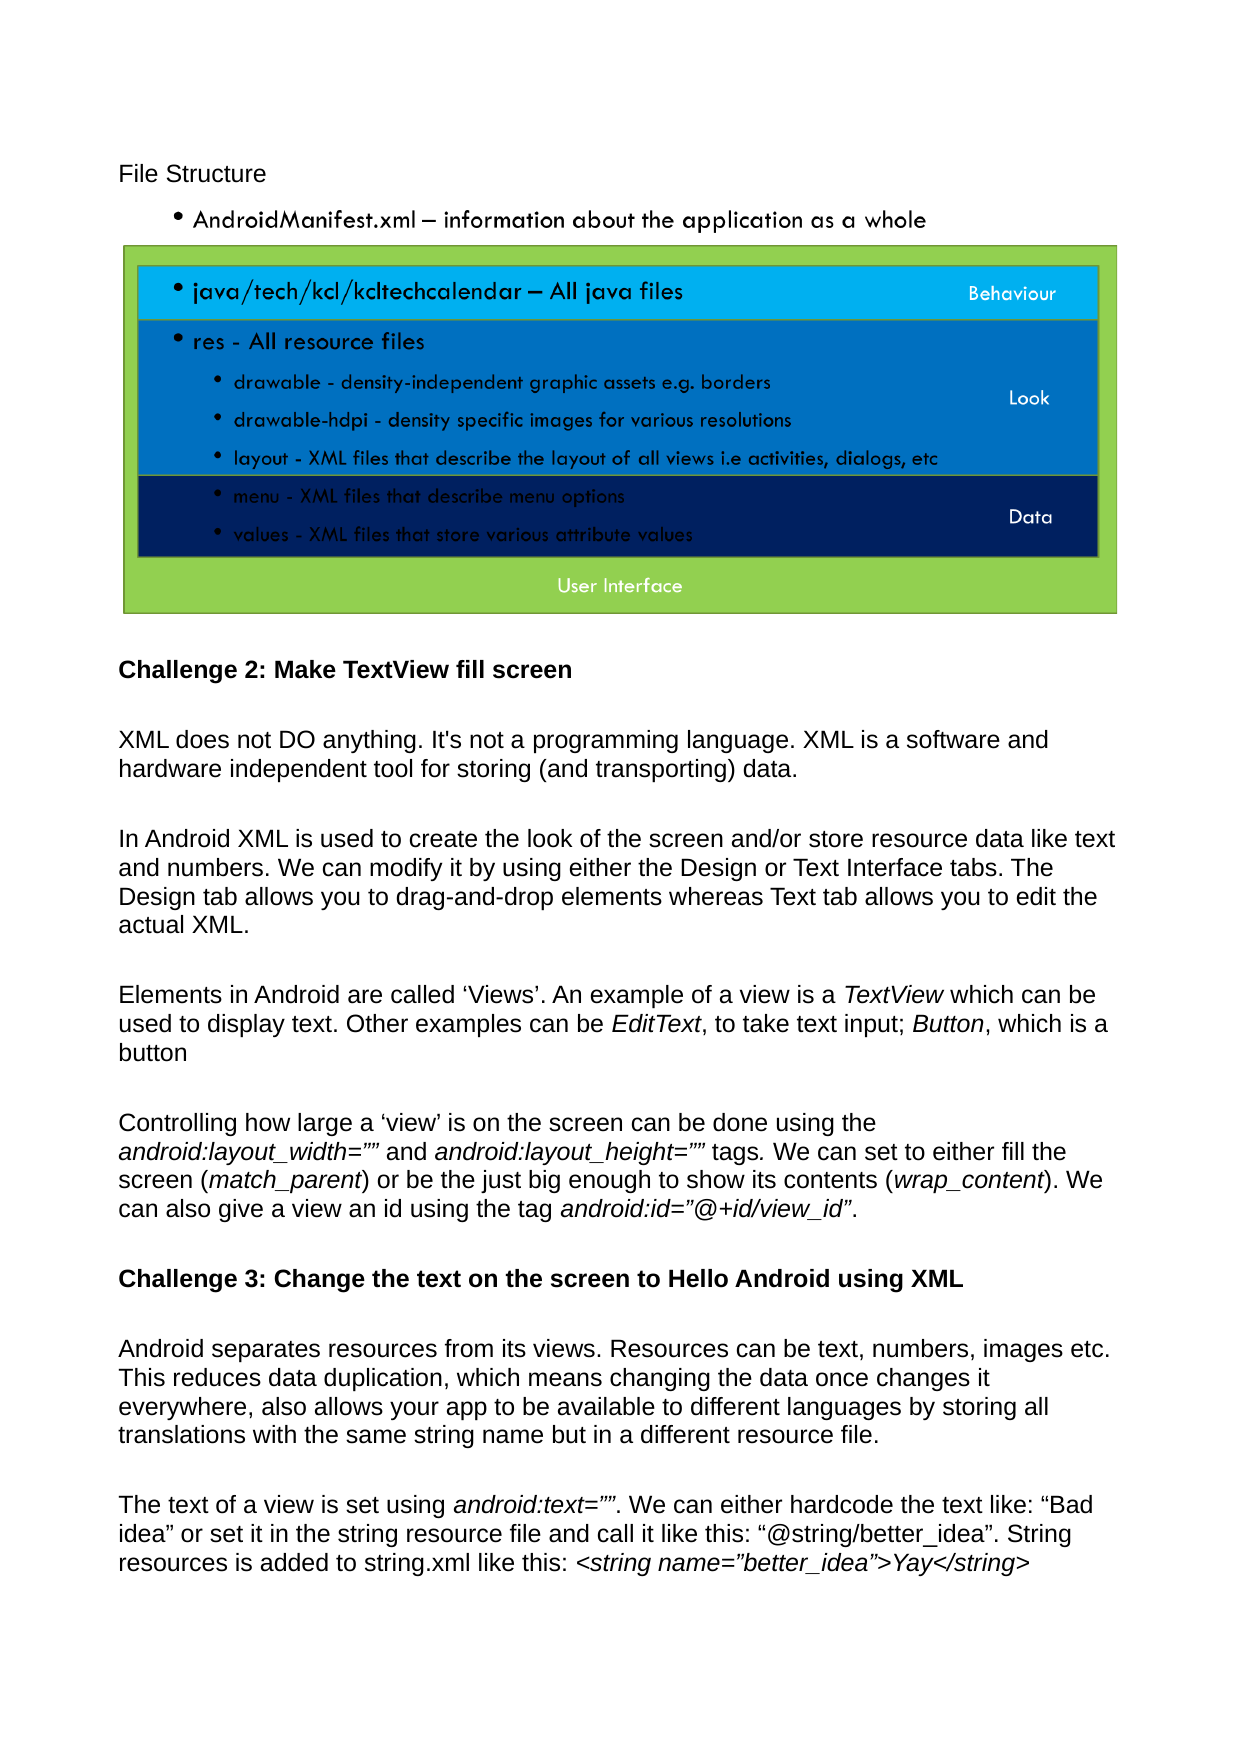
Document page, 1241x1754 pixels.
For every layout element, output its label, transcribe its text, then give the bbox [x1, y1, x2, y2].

text XML does not DO anything. It's not a programming language. XML is a software and hardware independent tool for storing (and transporting) data. [118, 725, 1122, 783]
text Challenge 2: Make TextView fill screen [118, 655, 1122, 684]
text File Structure [118, 159, 1122, 188]
text The text of a view is set using android:text=””. We can either hardcode the text like: “Bad idea” or set it in the string resource file and call it like this: “@string/better_idea”. String resources is added to string.xml like this: <string name=”better_idea”>Yay</string> [118, 1490, 1122, 1577]
picture [123, 194, 1118, 614]
text Android separates resources from its views. Resources can be text, numbers, images etc. This reduces data duplication, which means changing the data once changes it everywhere, also allows your app to be available to different languages by storing all translations with the same string name but in a different resource file. [118, 1334, 1122, 1449]
text In Android XML is used to create the look of the screen and/or store resource data like text and numbers. We can modify it by using either the Design or Text Interface tabs. The Design tab allows you to drag-and-drop elements whereas Text tab allows you to edit the actual XML. [118, 824, 1122, 939]
text Challenge 3: Change the text on the screen to Hello Android using XML [118, 1264, 1122, 1293]
text Elements in Android are called ‘Views’. An example of a view is a TextView which can be used to display text. Other examples can be EditText, to take text input; Button, which is a button [118, 980, 1122, 1067]
text Controlling how large a ‘view’ is on the screen can be done using the android:layout_width=”” and android:layout_height=”” tags. We can set to either fill the screen (match_parent) or be the just big enough to show its contents (wrap_content). We can also give a view an id using the tag android:id=”@+id/view_id”. [118, 1108, 1122, 1223]
